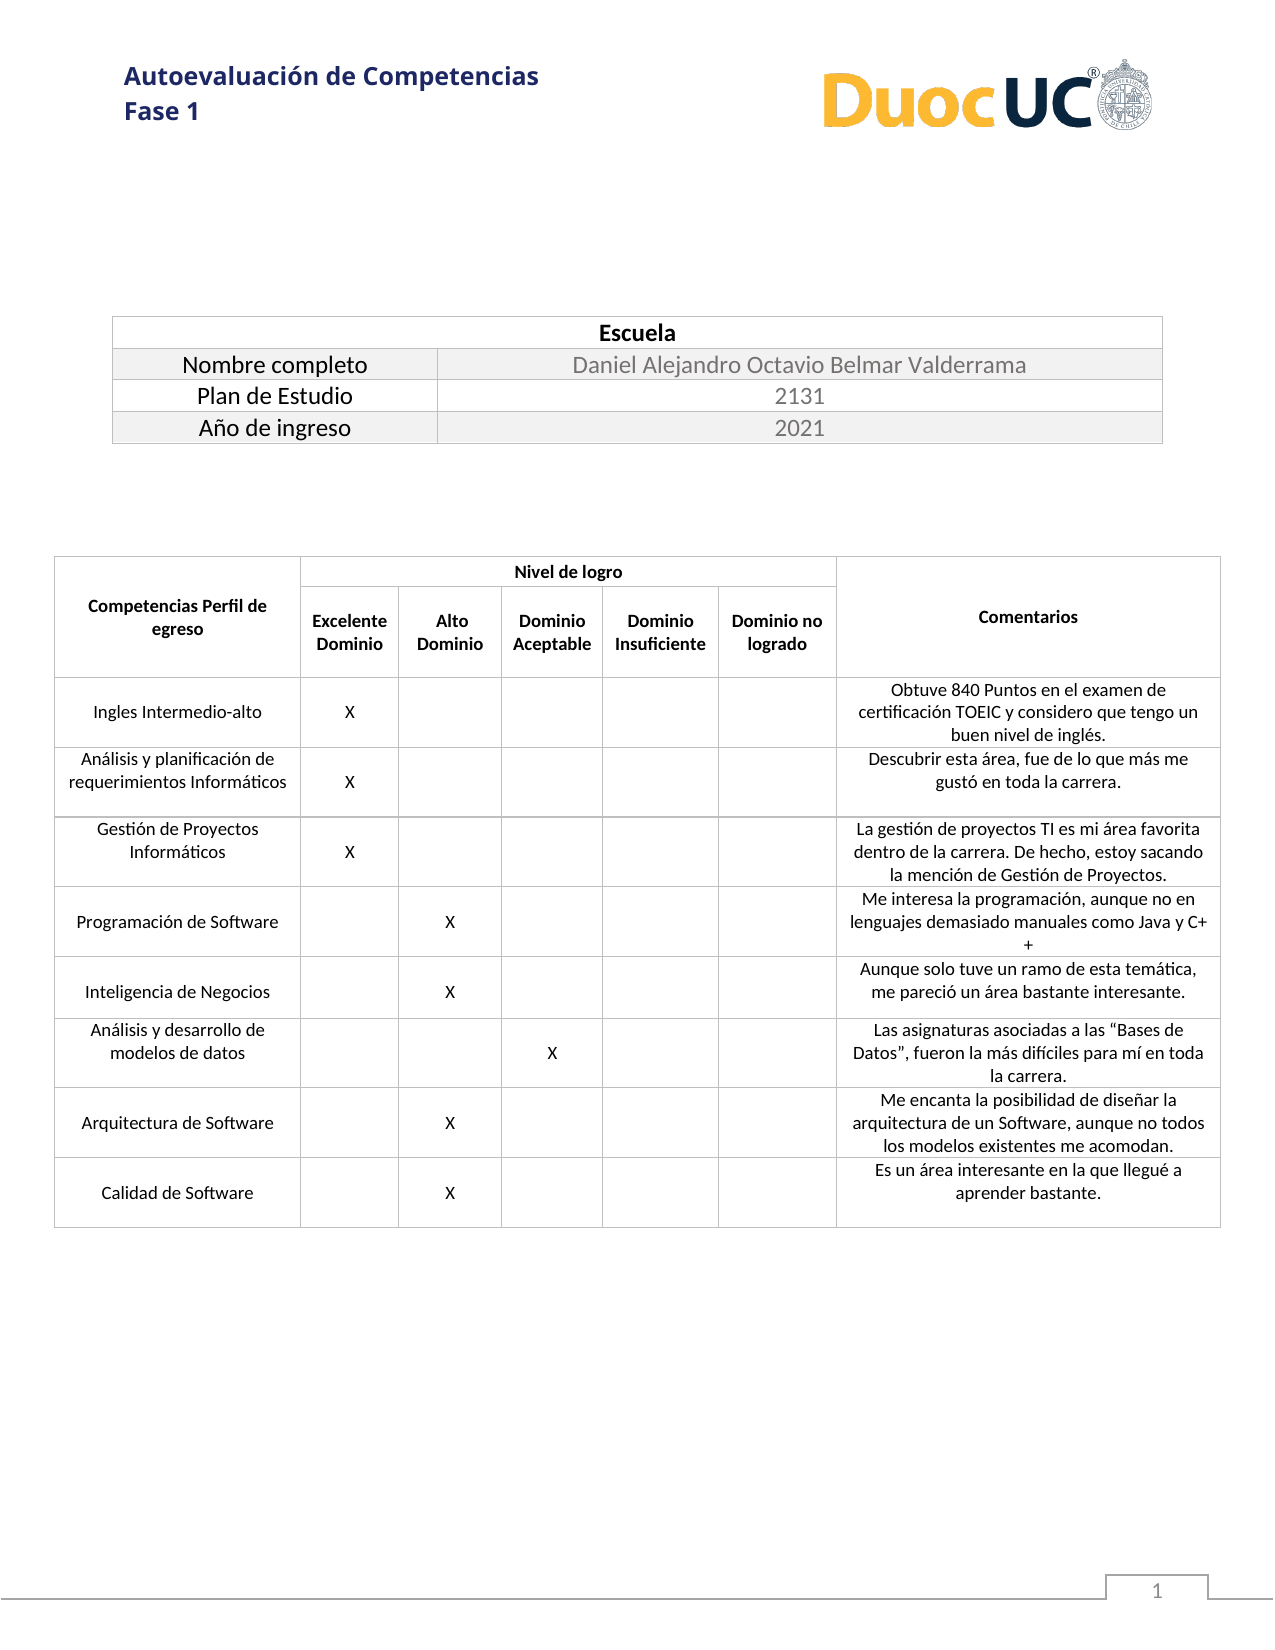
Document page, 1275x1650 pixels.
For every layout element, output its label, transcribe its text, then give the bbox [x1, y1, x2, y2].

table_cell [399, 748, 501, 816]
table_cell [502, 818, 602, 886]
table_cell [603, 1019, 718, 1087]
picture [824, 59, 1152, 130]
table_cell [603, 678, 718, 747]
table_cell [603, 818, 718, 886]
table_cell [603, 887, 718, 956]
table_cell [719, 1019, 836, 1087]
table_cell X [301, 748, 398, 816]
table_header Nivel de logro [301, 557, 836, 586]
table_cell X [399, 887, 501, 956]
table_cell Programación de Software [55, 887, 300, 956]
table_cell Daniel Alejandro Octavio Belmar Valderrama [438, 349, 1162, 379]
table_cell [399, 678, 501, 747]
table_cell [603, 1088, 718, 1157]
table_cell [719, 678, 836, 747]
table_cell [502, 748, 602, 816]
table_cell 2021 [438, 412, 1162, 442]
table_cell X [399, 957, 501, 1017]
table_cell [603, 957, 718, 1017]
table_cell Ingles Intermedio-alto [55, 678, 300, 747]
table_cell [301, 1088, 398, 1157]
table_cell Nombre completo [113, 349, 437, 379]
table_cell X [502, 1019, 602, 1087]
table_cell [502, 1088, 602, 1157]
table_cell [301, 1019, 398, 1087]
table_cell Plan de Estudio [113, 380, 437, 411]
table_cell [502, 1158, 602, 1227]
table_cell [719, 748, 836, 816]
table_cell [502, 678, 602, 747]
table_cell X [301, 818, 398, 886]
table_cell [719, 818, 836, 886]
table_cell Excelente Dominio [301, 587, 398, 677]
table_cell [399, 818, 501, 886]
table_cell X [399, 1088, 501, 1157]
table_cell X [399, 1158, 501, 1227]
table_cell 2131 [438, 380, 1162, 411]
table_cell [301, 957, 398, 1017]
table_cell Gestión de Proyectos Informáticos [55, 818, 300, 886]
table_cell Me encanta la posibilidad de diseñar la arquitectura de un Software, aunque no todos los modelos existentes me acomodan. [837, 1088, 1220, 1157]
table_cell [301, 1158, 398, 1227]
table_cell Año de ingreso [113, 412, 437, 442]
table_cell Me interesa la programación, aunque no en lenguajes demasiado manuales como Java y C++ [837, 887, 1220, 956]
table_cell Dominio Insuficiente [603, 587, 718, 677]
table_cell Dominio Aceptable [502, 587, 602, 677]
table_cell Es un área interesante en la que llegué a aprender bastante. [837, 1158, 1220, 1227]
table_cell [502, 957, 602, 1017]
table_cell Aunque solo tuve un ramo de esta temática, me pareció un área bastante interesante. [837, 957, 1220, 1017]
table_cell [719, 957, 836, 1017]
table_cell Las asignaturas asociadas a las “Bases de Datos”, fueron la más difíciles para mí en toda la carrera. [837, 1019, 1220, 1087]
table_cell Análisis y planificación de requerimientos Informáticos [55, 748, 300, 816]
table_cell Calidad de Software [55, 1158, 300, 1227]
table_cell [603, 748, 718, 816]
table_cell Análisis y desarrollo de modelos de datos [55, 1019, 300, 1087]
table_cell [719, 1088, 836, 1157]
table_cell Dominio no logrado [719, 587, 836, 677]
table_cell La gestión de proyectos TI es mi área favorita dentro de la carrera. De hecho, estoy sacando la mención de Gestión de Proyectos. [837, 818, 1220, 886]
table_cell Inteligencia de Negocios [55, 957, 300, 1017]
table_cell X [301, 678, 398, 747]
table_cell Arquitectura de Software [55, 1088, 300, 1157]
table_cell [719, 1158, 836, 1227]
table_cell [399, 1019, 501, 1087]
table_header Competencias Perfil de egreso [55, 557, 300, 677]
table_cell Alto Dominio [399, 587, 501, 677]
table_header Comentarios [837, 557, 1220, 677]
table_cell [502, 887, 602, 956]
table_cell [603, 1158, 718, 1227]
table_cell Obtuve 840 Puntos en el examen de certificación TOEIC y considero que tengo un buen nivel de inglés. [837, 678, 1220, 747]
table_header Escuela [113, 317, 1162, 348]
table_cell [719, 887, 836, 956]
table_cell [301, 887, 398, 956]
table_cell Descubrir esta área, fue de lo que más me gustó en toda la carrera. [837, 748, 1220, 816]
